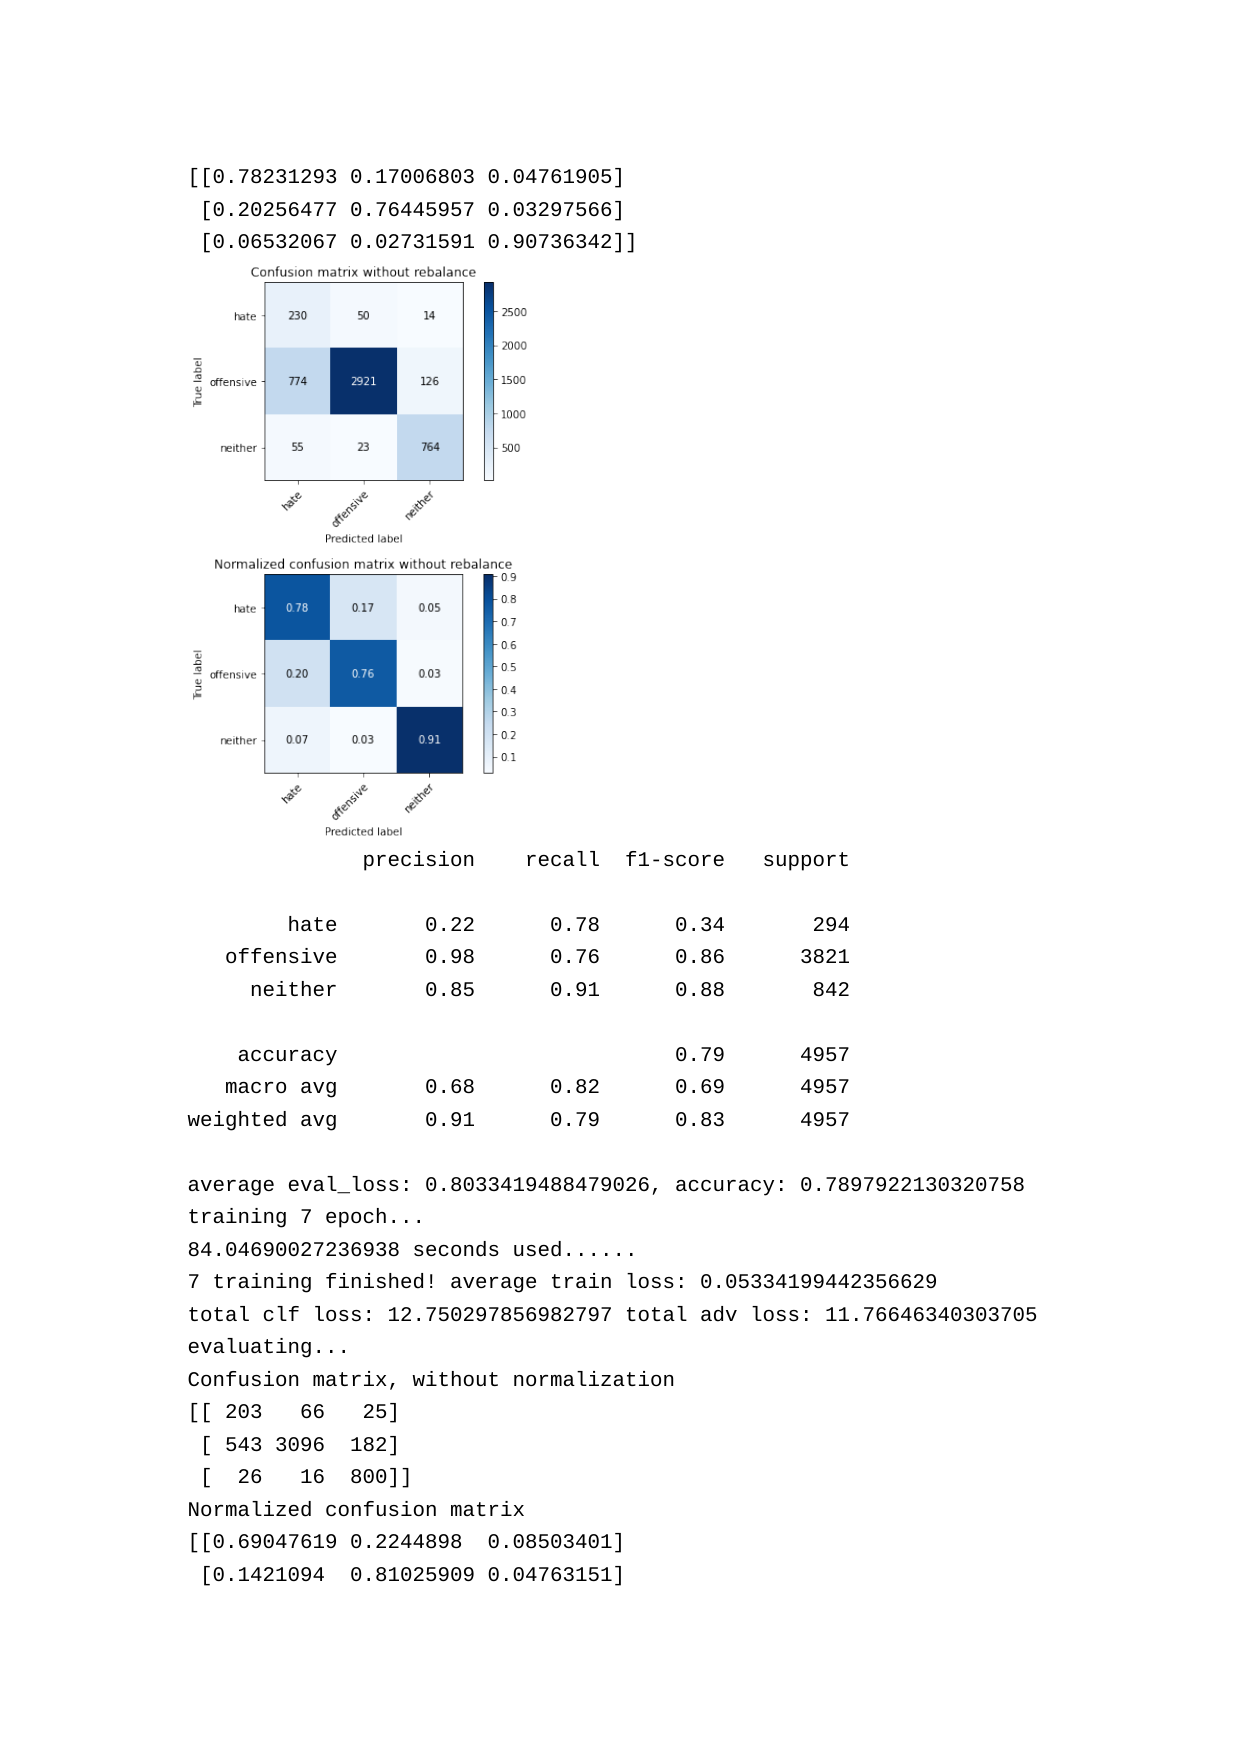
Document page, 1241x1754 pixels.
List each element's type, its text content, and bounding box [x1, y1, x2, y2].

text 84.04690027236938 seconds used...... [187, 1234, 1053, 1267]
text [ 26 16 800]] [187, 1462, 1053, 1494]
text offensive 0.98 0.76 0.86 3821 [187, 942, 1053, 974]
text Normalized confusion matrix [187, 1494, 1053, 1527]
text macro avg 0.68 0.82 0.69 4957 [187, 1072, 1053, 1104]
text weighted avg 0.91 0.79 0.83 4957 [187, 1104, 1053, 1137]
text accuracy 0.79 4957 [187, 1039, 1053, 1072]
text hate 0.22 0.78 0.34 294 [187, 909, 1053, 942]
text [[0.78231293 0.17006803 0.04761905] [187, 162, 1053, 194]
picture [187, 259, 534, 551]
text [[ 203 66 25] [187, 1397, 1053, 1429]
text [0.20256477 0.76445957 0.03297566] [187, 194, 1053, 227]
text Confusion matrix, without normalization [187, 1364, 1053, 1397]
picture [187, 552, 524, 844]
text total clf loss: 12.750297856982797 total adv loss: 11.76646340303705 [187, 1299, 1053, 1332]
text precision recall f1-score support [187, 844, 1053, 877]
text average eval_loss: 0.8033419488479026, accuracy: 0.7897922130320758 [187, 1169, 1053, 1202]
text training 7 epoch... [187, 1202, 1053, 1234]
text [ 543 3096 182] [187, 1429, 1053, 1462]
text [0.06532067 0.02731591 0.90736342]] [187, 227, 1053, 259]
text [0.1421094 0.81025909 0.04763151] [187, 1559, 1053, 1592]
text [[0.69047619 0.2244898 0.08503401] [187, 1527, 1053, 1559]
text neither 0.85 0.91 0.88 842 [187, 974, 1053, 1007]
text 7 training finished! average train loss: 0.05334199442356629 [187, 1267, 1053, 1299]
text evaluating... [187, 1332, 1053, 1364]
